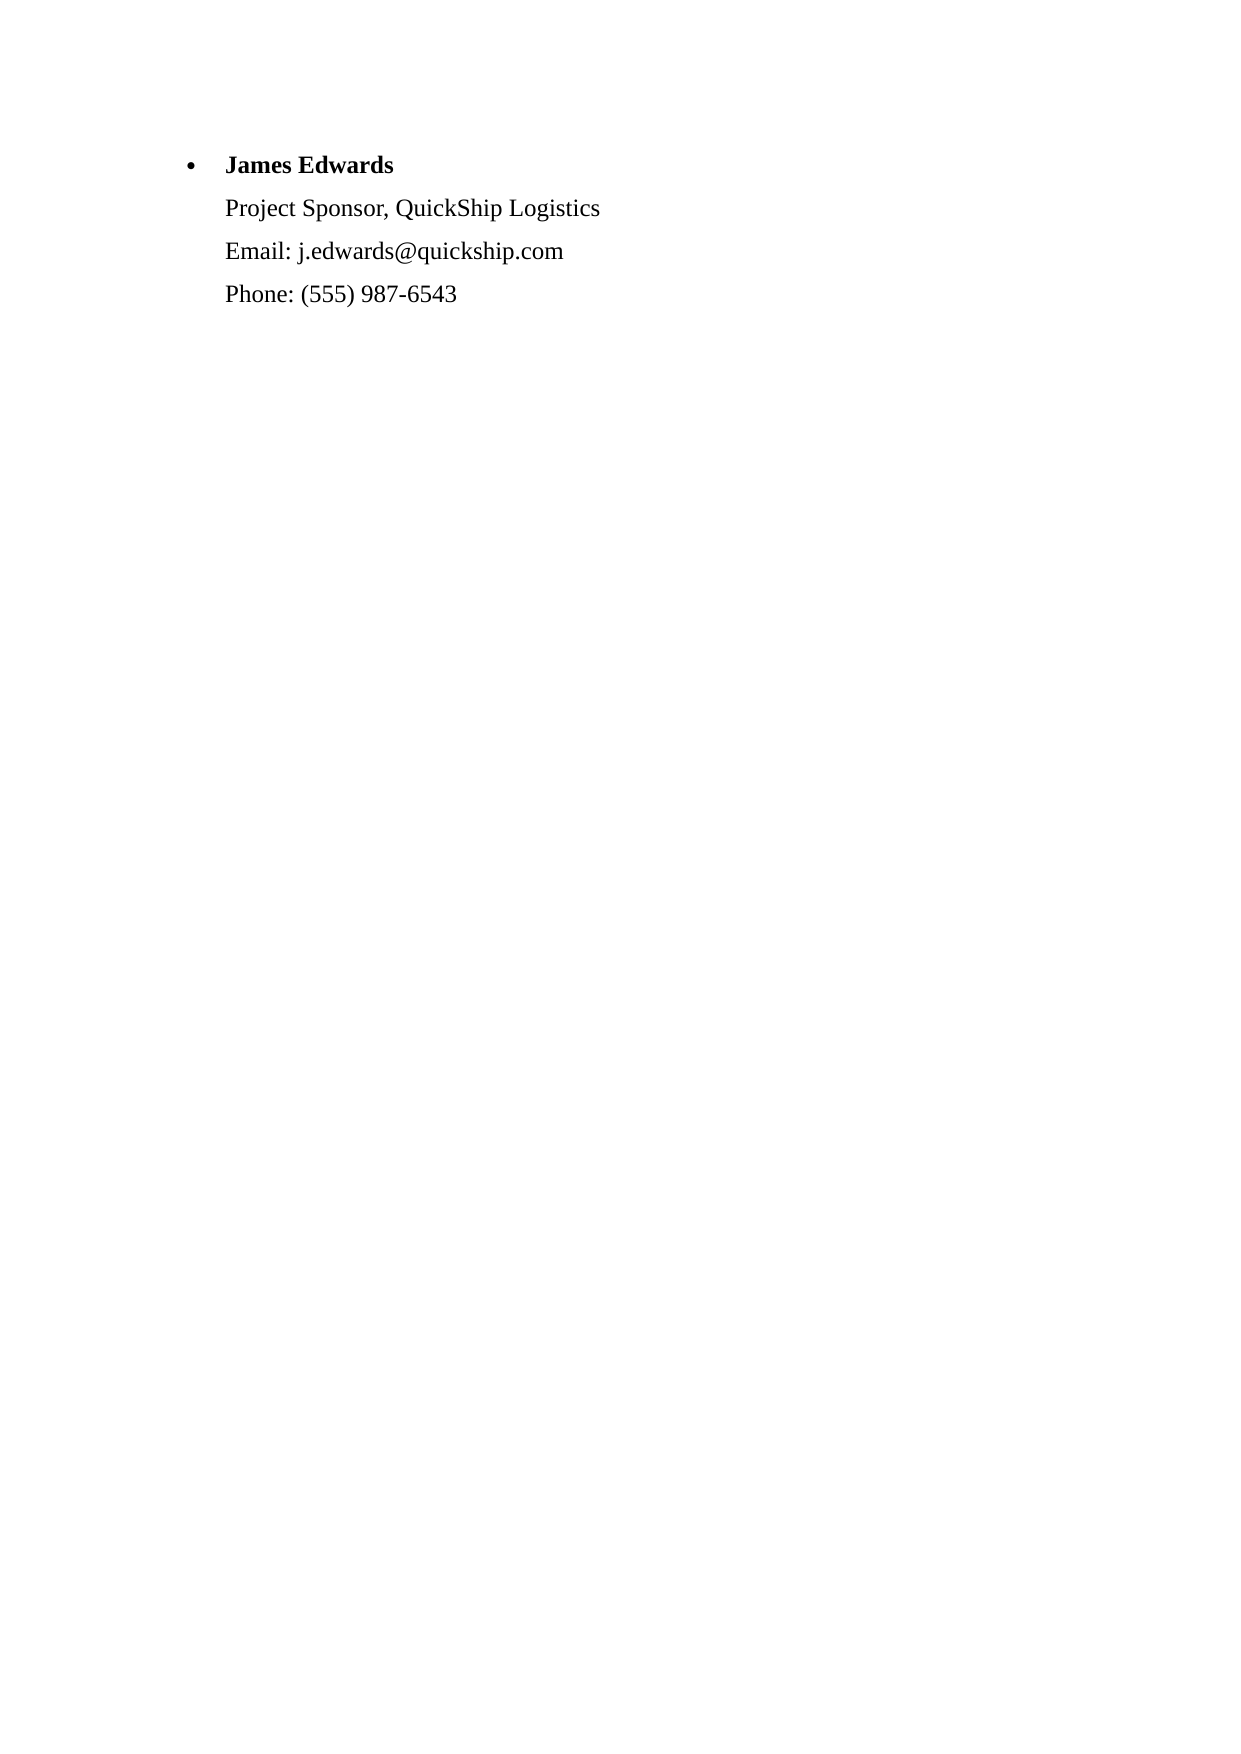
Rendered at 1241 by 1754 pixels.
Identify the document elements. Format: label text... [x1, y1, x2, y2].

list James Edwards Project Sponsor, QuickShip Logistics Email: j.edwards@quickship.com Phone: (555) 987-6543 [187, 150, 1090, 308]
